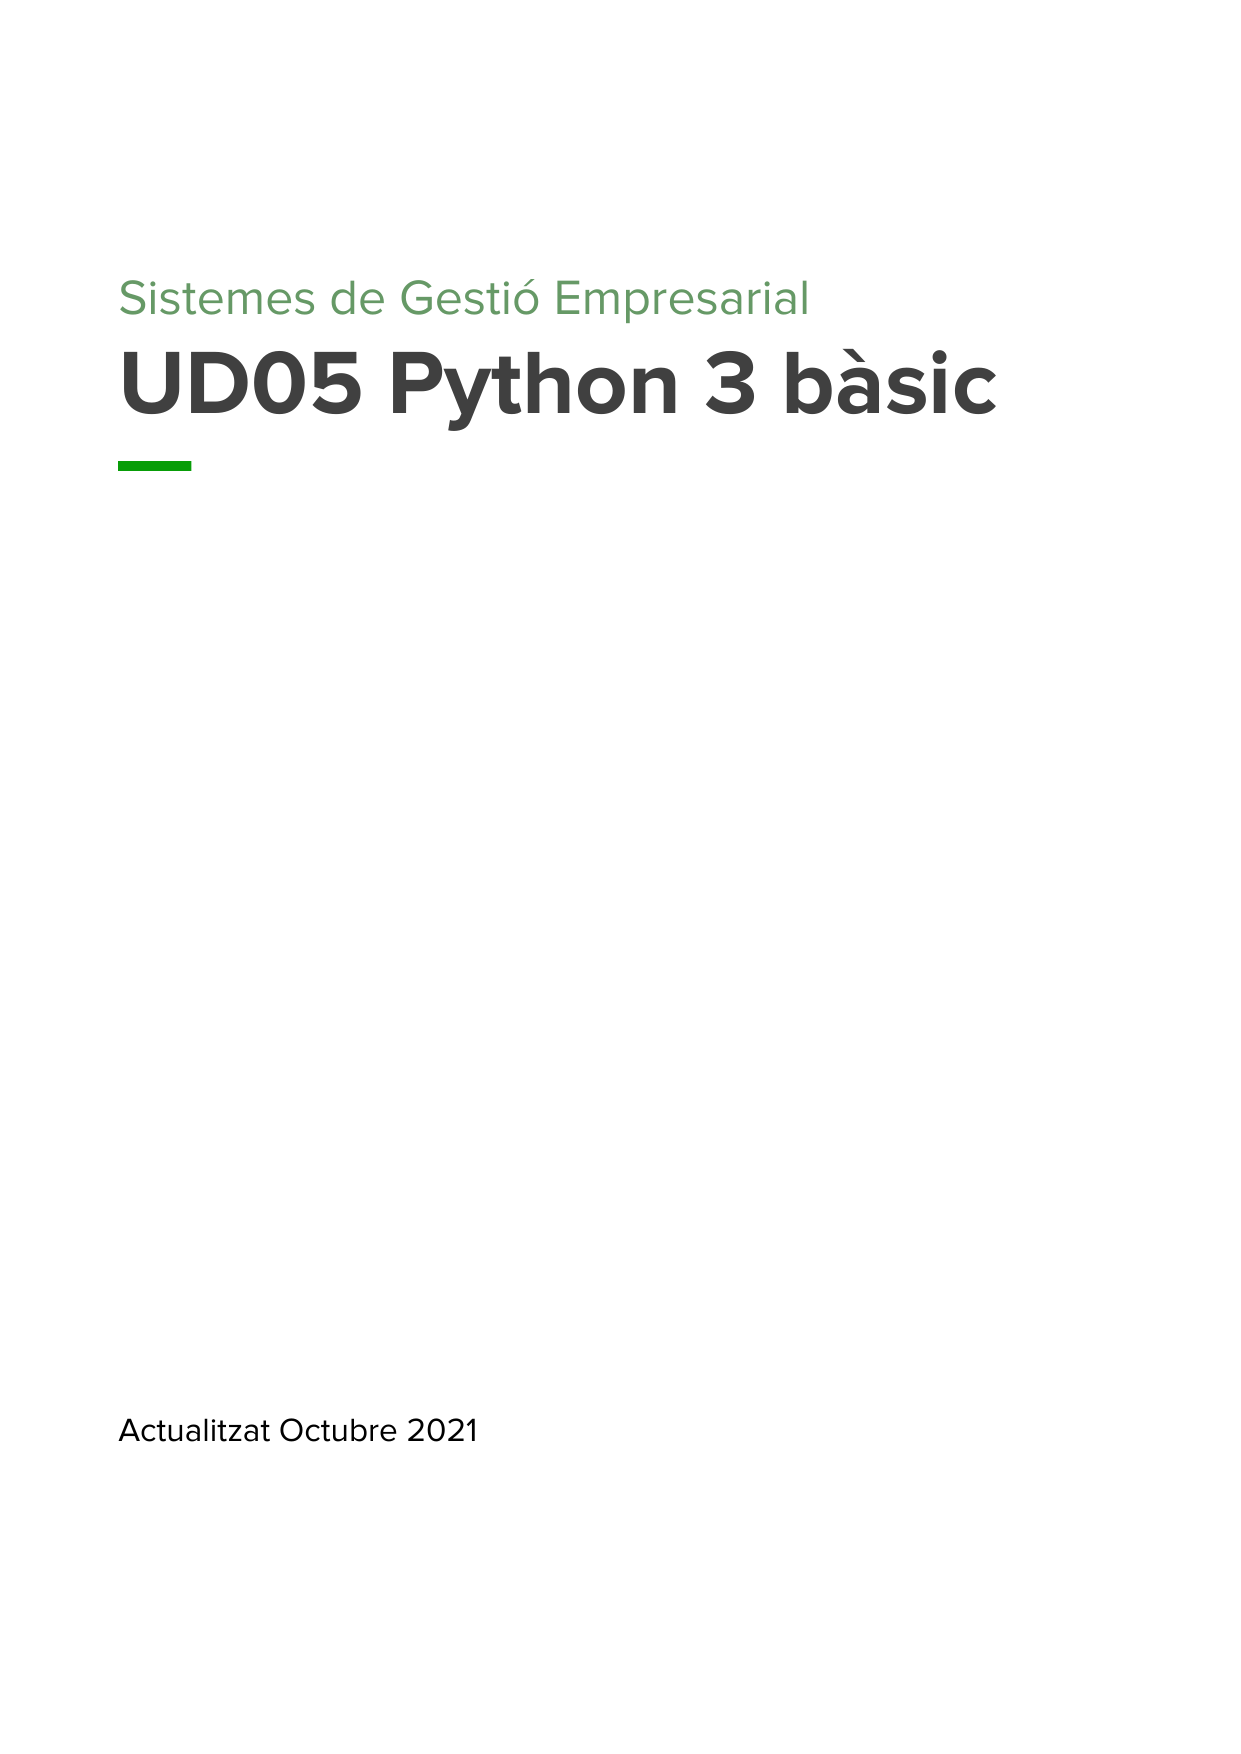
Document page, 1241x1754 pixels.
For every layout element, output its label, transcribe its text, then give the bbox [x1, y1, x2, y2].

picture [118, 461, 192, 471]
text Actualitzat Octubre 2021 [118, 1411, 1122, 1451]
title Sistemes de Gestió Empresarial UD05 Python 3 bàsic [118, 268, 1122, 441]
